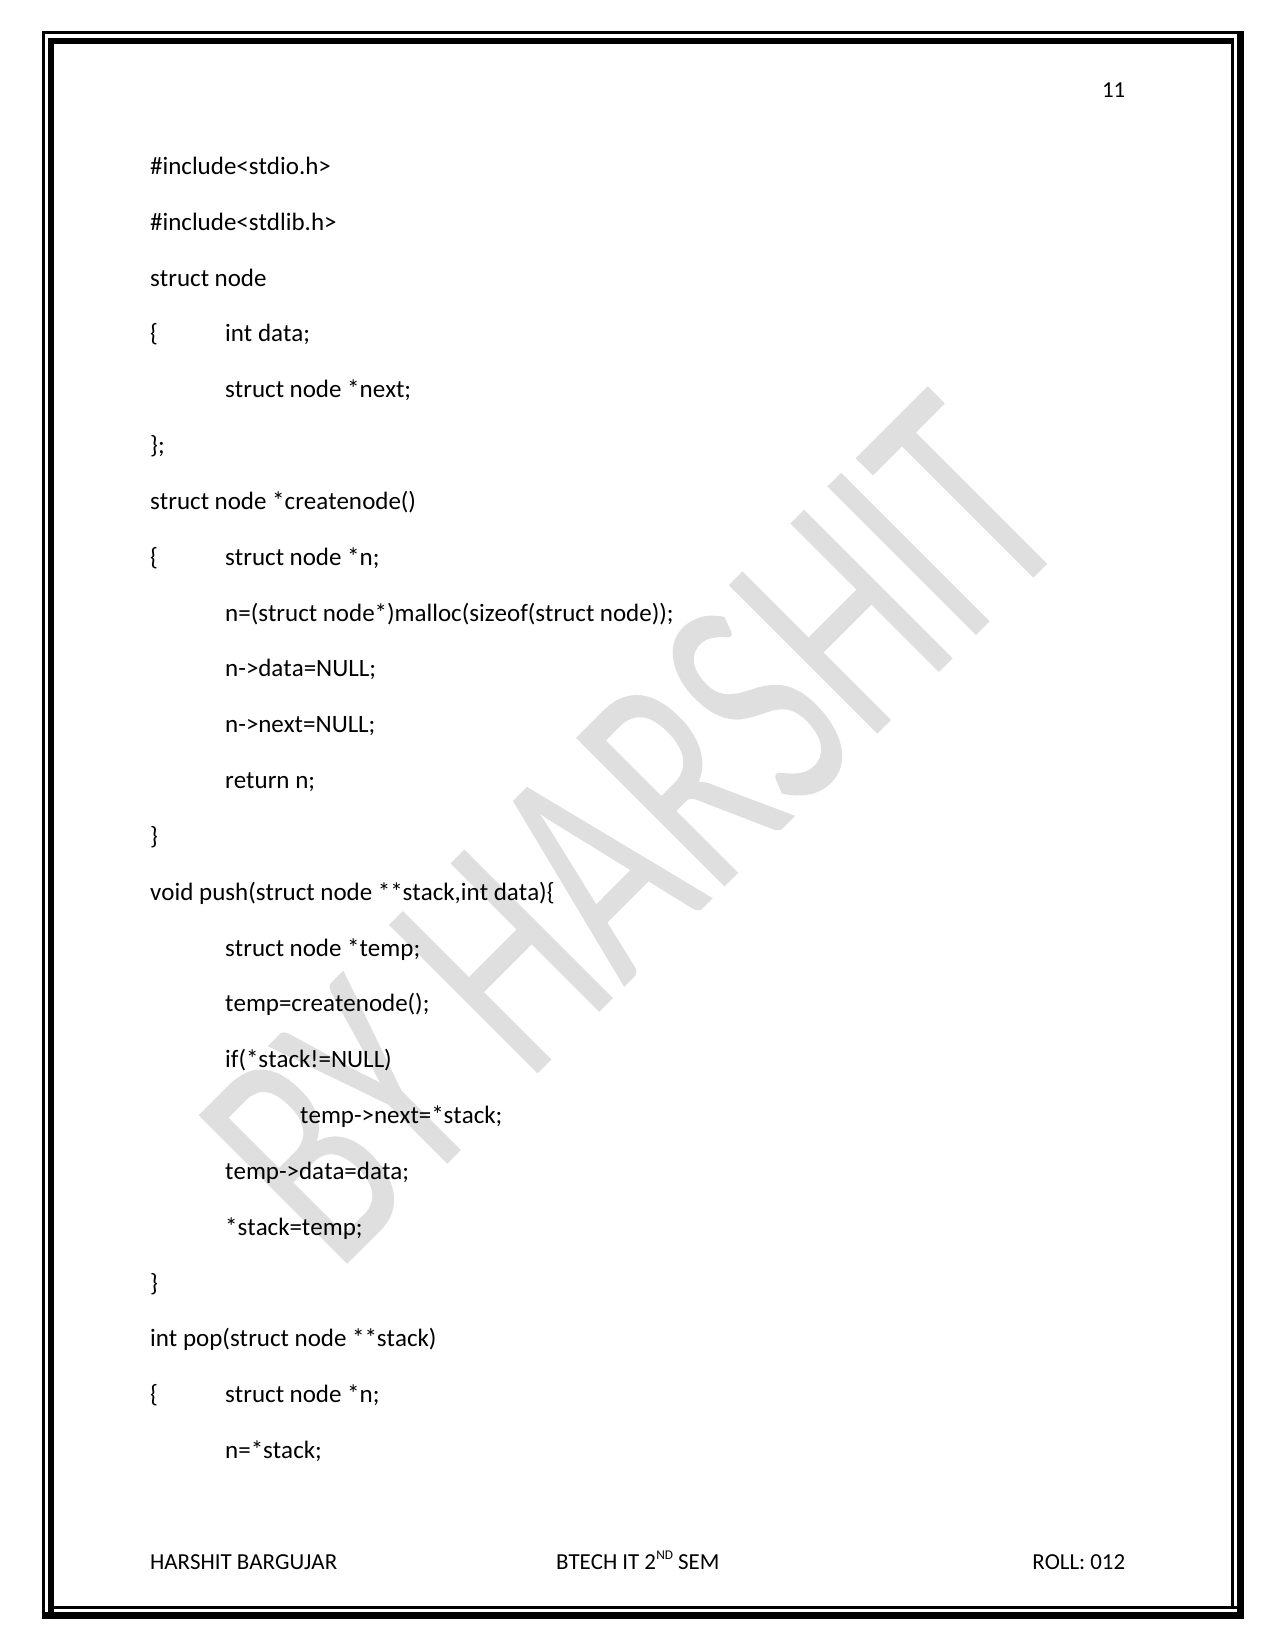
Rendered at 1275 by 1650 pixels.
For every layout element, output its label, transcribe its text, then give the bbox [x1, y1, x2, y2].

text n->next=NULL; [150, 708, 1125, 739]
text n->data=NULL; [150, 652, 1125, 683]
text struct node *createnode() [150, 485, 1125, 516]
text if(*stack!=NULL) [150, 1043, 1125, 1074]
text n=(struct node*)malloc(sizeof(struct node)); [150, 597, 1125, 627]
text return n; [150, 764, 1125, 795]
text } [150, 820, 1125, 851]
text { struct node *n; [150, 1378, 1125, 1409]
text #include<stdlib.h> [150, 206, 1125, 236]
text int pop(struct node **stack) [150, 1322, 1125, 1353]
text n=*stack; [150, 1434, 1125, 1465]
text } [150, 1267, 1125, 1297]
text temp=createnode(); [150, 987, 1125, 1018]
text struct node *next; [150, 373, 1125, 404]
text temp->next=*stack; [150, 1099, 1125, 1130]
text void push(struct node **stack,int data){ [150, 876, 1125, 906]
text struct node [150, 262, 1125, 292]
text struct node *temp; [150, 932, 1125, 962]
text { int data; [150, 317, 1125, 348]
text #include<stdio.h> [150, 150, 1125, 181]
text *stack=temp; [150, 1211, 1125, 1241]
text temp->data=data; [150, 1155, 1125, 1186]
text }; [150, 429, 1125, 460]
text { struct node *n; [150, 541, 1125, 571]
